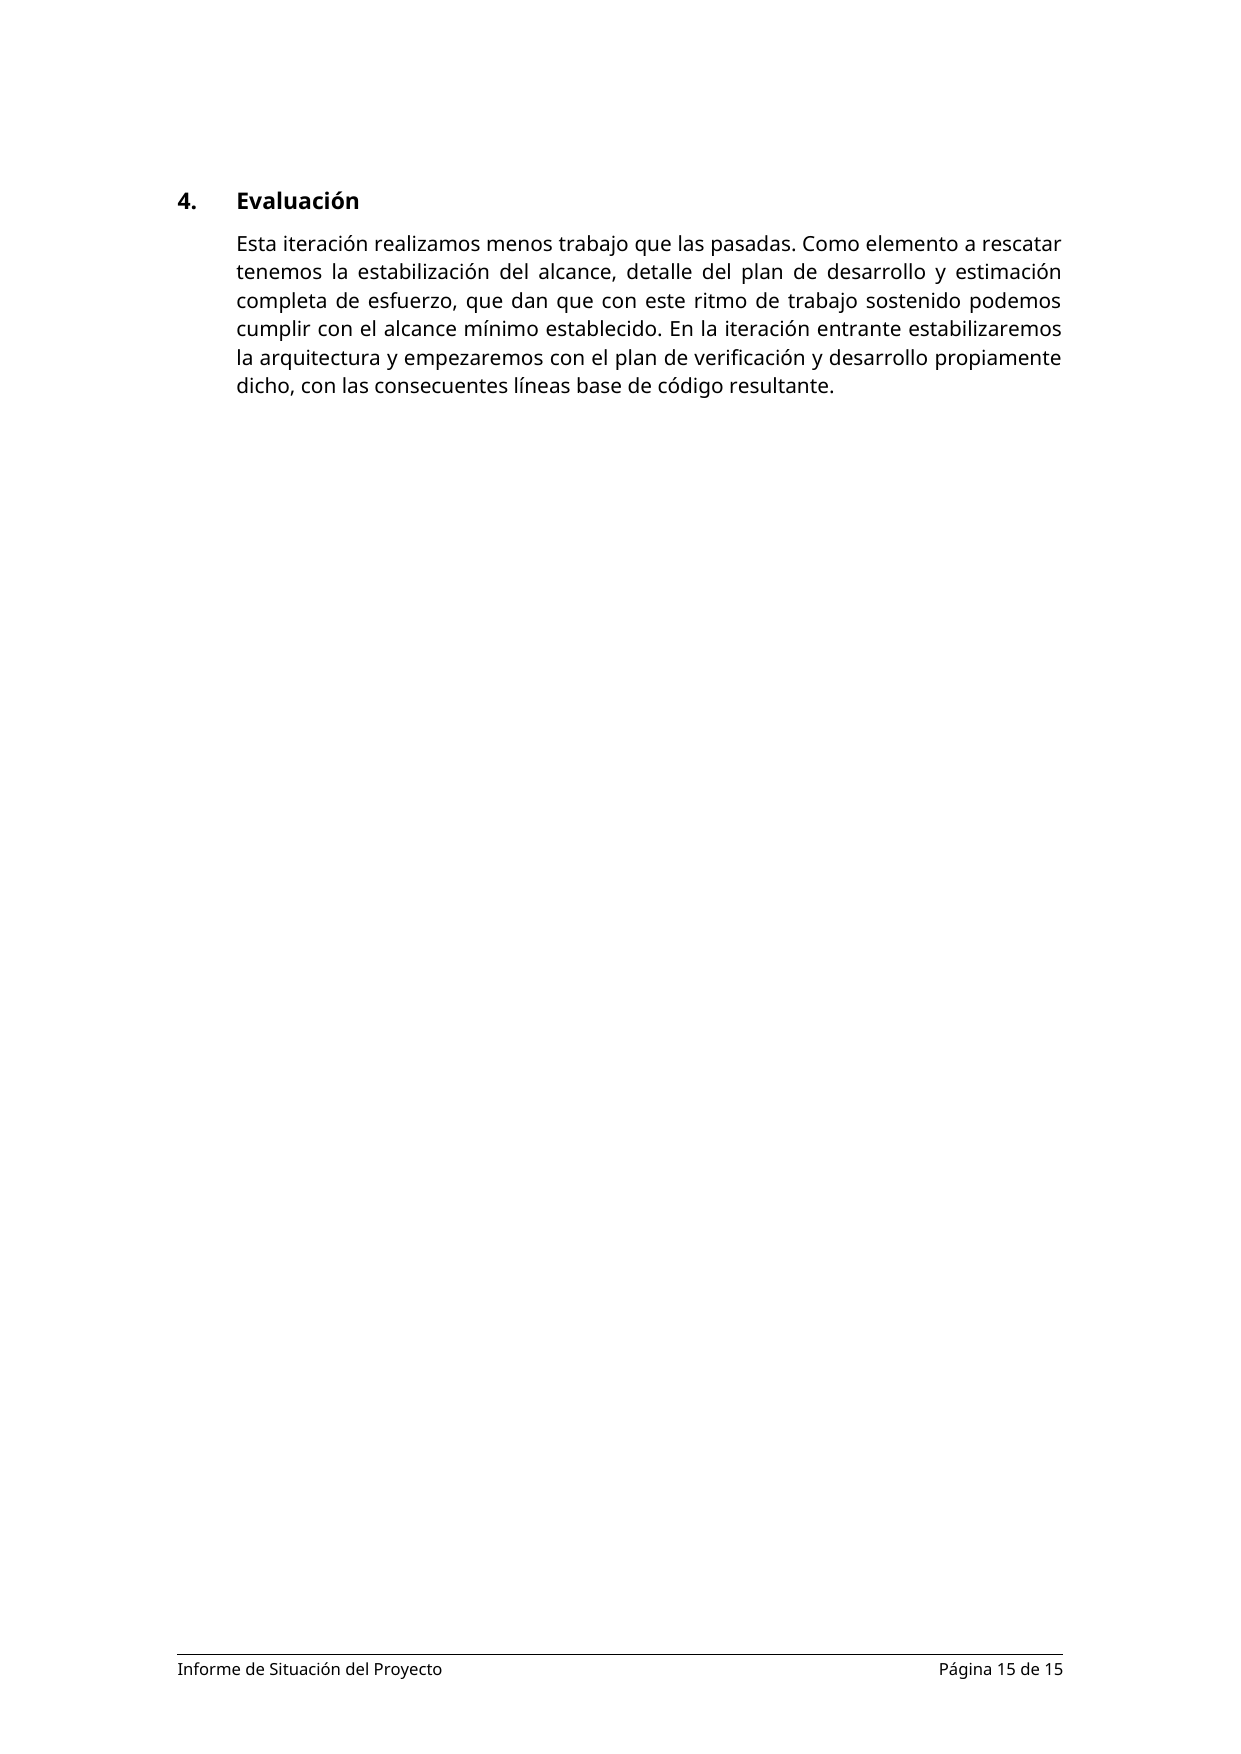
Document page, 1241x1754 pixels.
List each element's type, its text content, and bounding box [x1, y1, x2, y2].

text Evaluación [177, 185, 1063, 216]
text Esta iteración realizamos menos trabajo que las pasadas. Como elemento a rescatar tenemos la estabilización del alcance, detalle del plan de desarrollo y estimación completa de esfuerzo, que dan que con este ritmo de trabajo sostenido podemos cumplir con el alcance mínimo establecido. En la iteración entrante estabilizaremos la arquitectura y empezaremos con el plan de verificación y desarrollo propiamente dicho, con las consecuentes líneas base de código resultante. [236, 229, 1063, 399]
